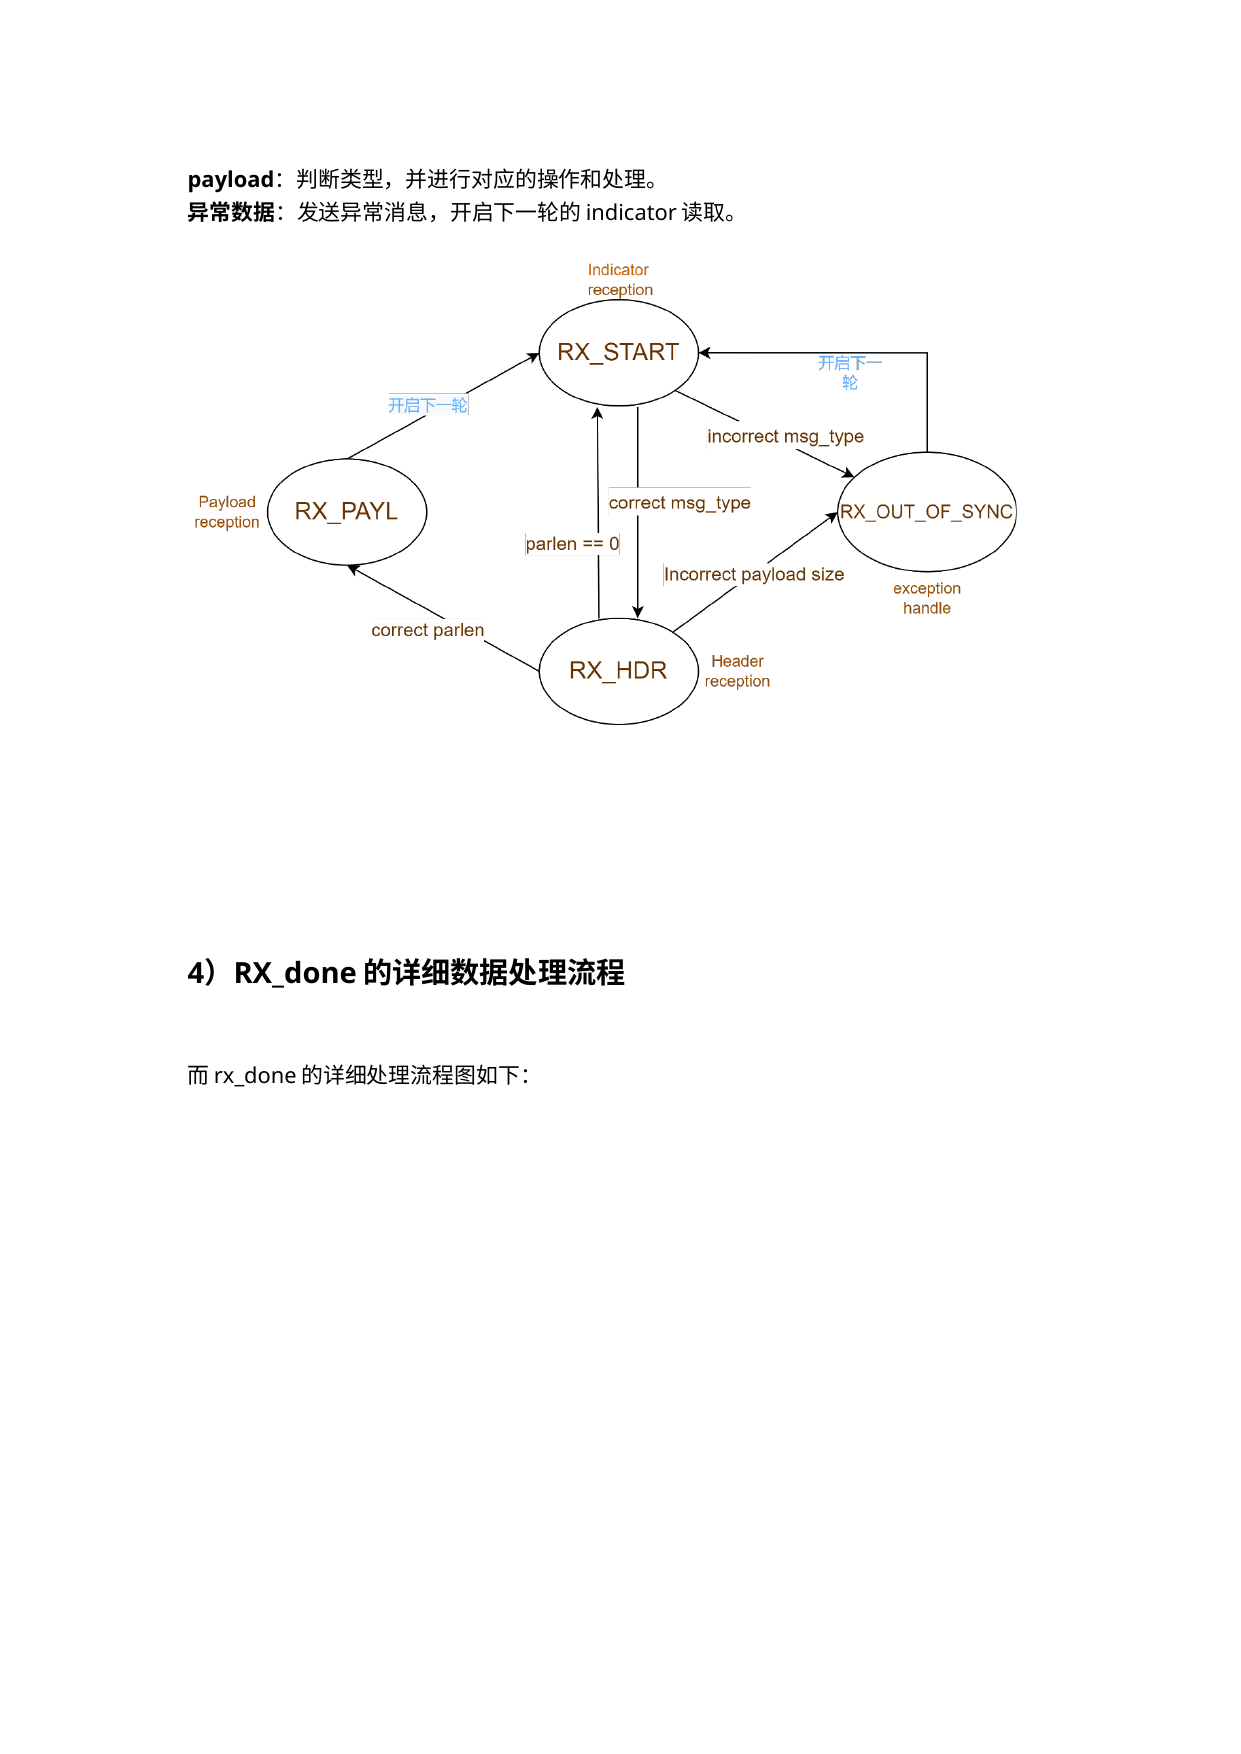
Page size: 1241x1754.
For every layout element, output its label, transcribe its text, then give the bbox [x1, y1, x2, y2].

text payload：判断类型，并进行对应的操作和处理。 [187, 162, 1053, 194]
text 异常数据：发送异常消息，开启下一轮的indicator读取。 [187, 194, 1053, 227]
picture [187, 259, 1017, 726]
subtitle 4）RX_done的详细数据处理流程 [187, 939, 1053, 1004]
text 而rx_done的详细处理流程图如下： [187, 1057, 1053, 1090]
